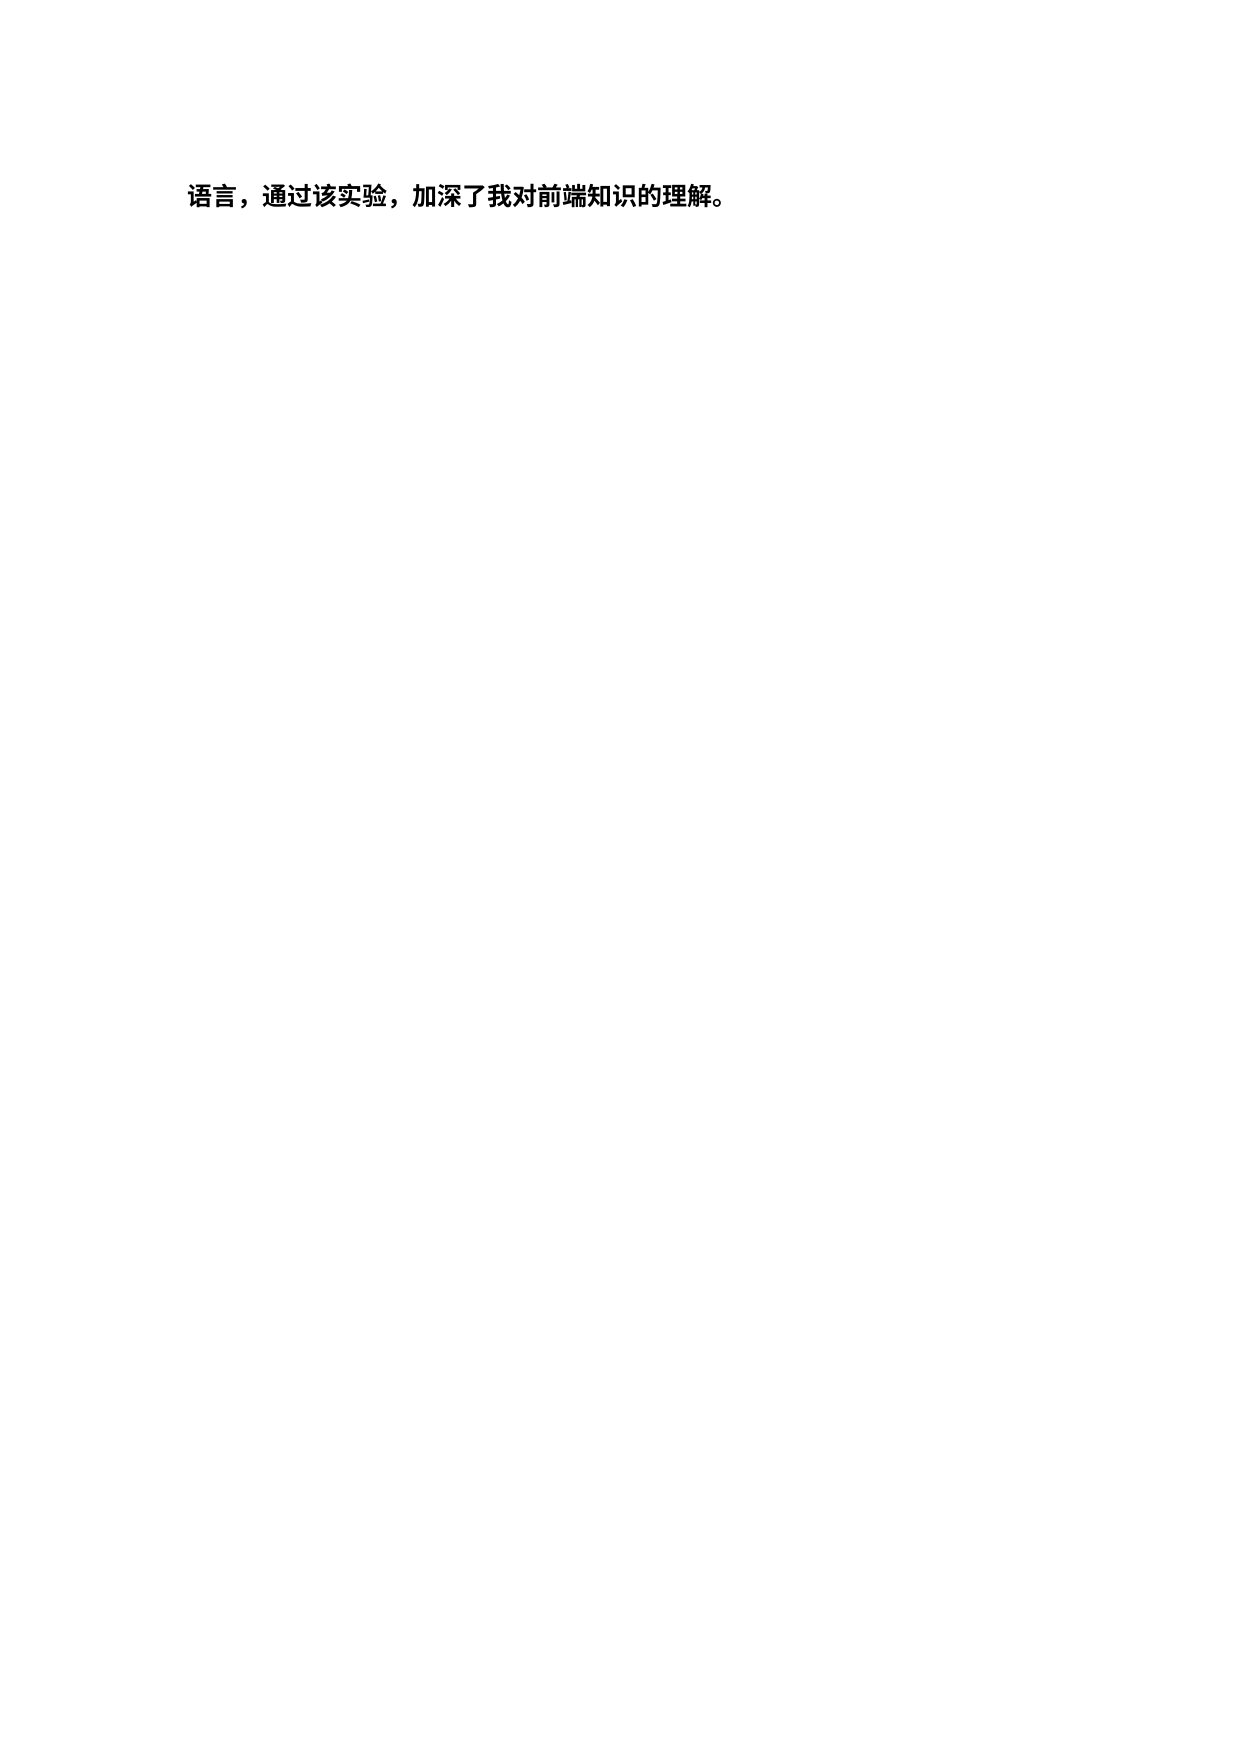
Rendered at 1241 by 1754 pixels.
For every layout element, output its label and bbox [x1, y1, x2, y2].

list [187, 162, 1053, 227]
